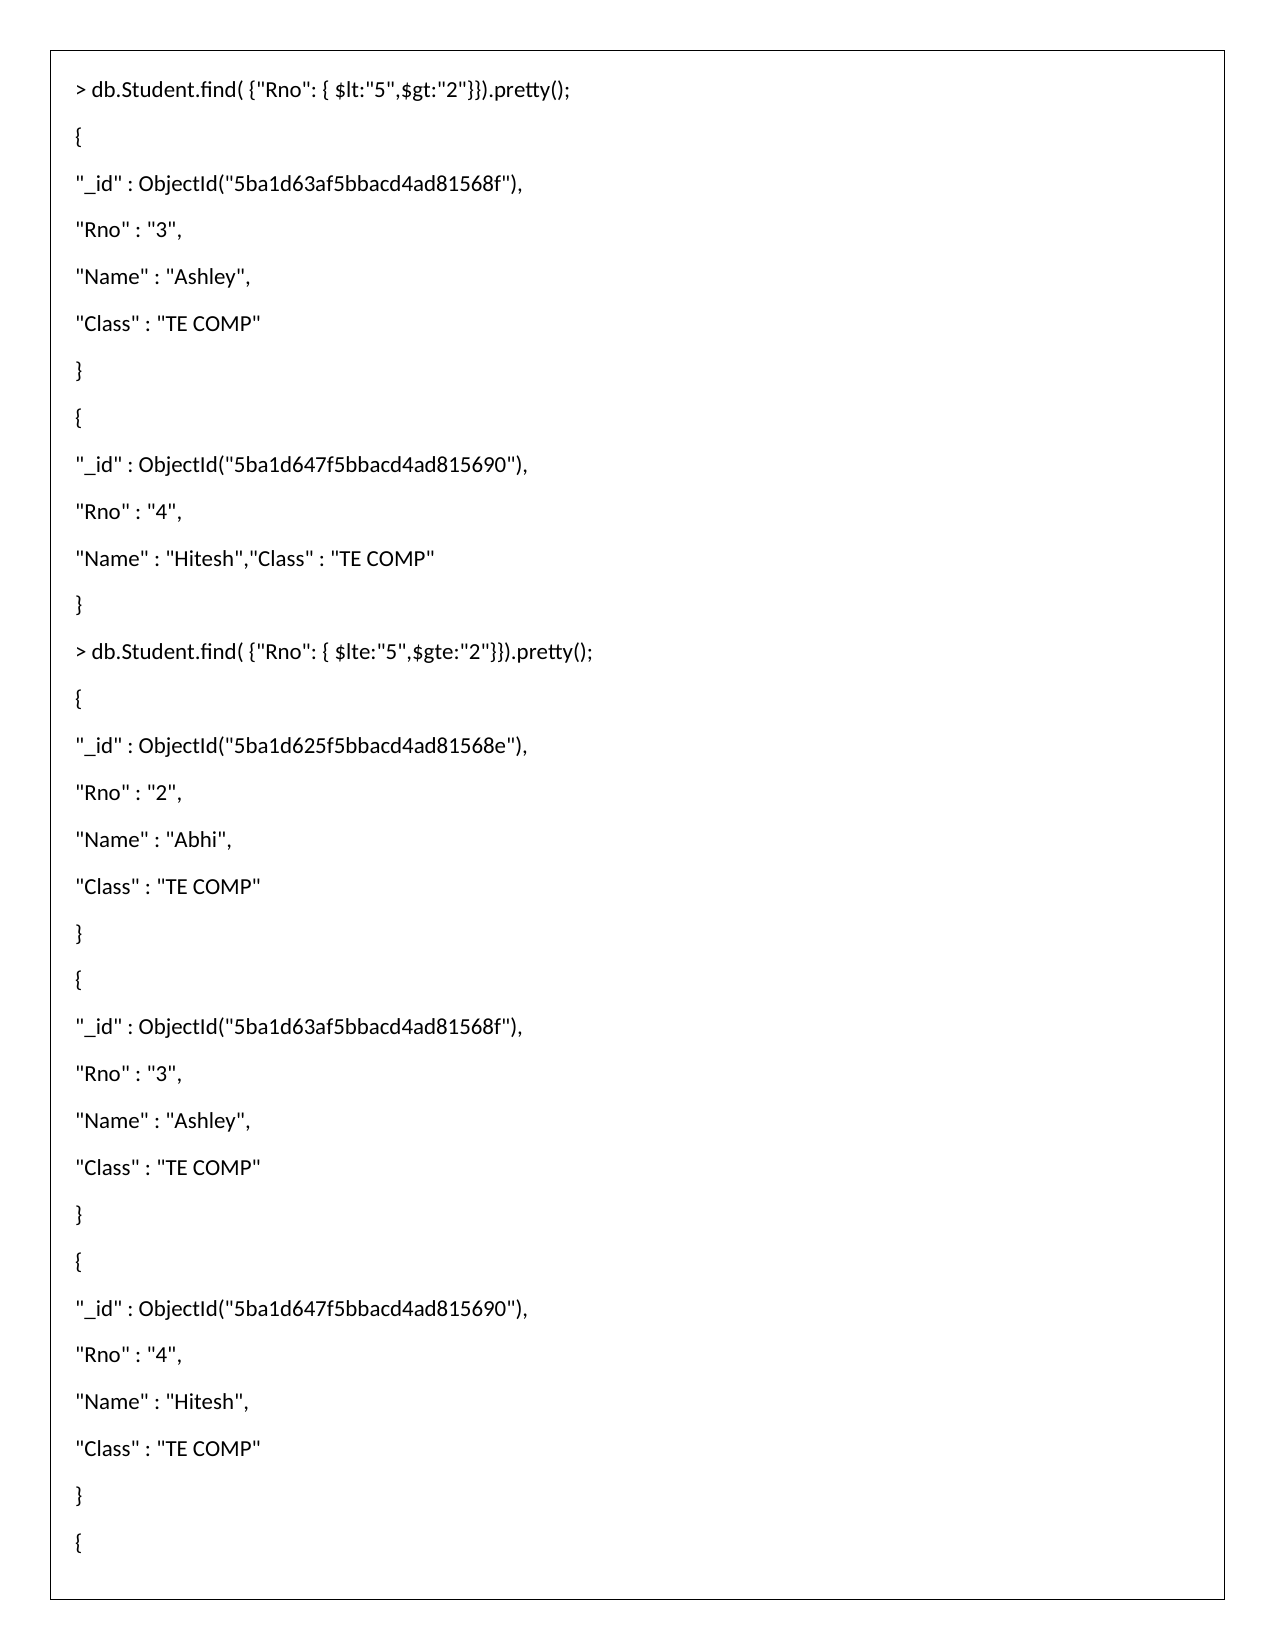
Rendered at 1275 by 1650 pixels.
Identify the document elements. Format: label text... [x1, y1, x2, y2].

text "Class" : "TE COMP" [75, 309, 1200, 337]
text > db.Student.find( {"Rno": { $lt:"5",$gt:"2"}}).pretty(); [75, 75, 1200, 103]
text "Name" : "Abhi", [75, 825, 1200, 853]
text { [75, 1247, 1200, 1275]
text { [75, 403, 1200, 431]
text "_id" : ObjectId("5ba1d63af5bbacd4ad81568f"), [75, 169, 1200, 197]
text "Rno" : "3", [75, 216, 1200, 244]
text { [75, 966, 1200, 994]
text "Rno" : "3", [75, 1059, 1200, 1087]
text } [75, 919, 1200, 947]
text "Rno" : "2", [75, 778, 1200, 806]
text "_id" : ObjectId("5ba1d625f5bbacd4ad81568e"), [75, 731, 1200, 759]
text > db.Student.find( {"Rno": { $lte:"5",$gte:"2"}}).pretty(); [75, 637, 1200, 666]
text "Name" : "Ashley", [75, 1106, 1200, 1134]
text "Name" : "Hitesh","Class" : "TE COMP" [75, 544, 1200, 572]
text "Class" : "TE COMP" [75, 872, 1200, 900]
text } [75, 591, 1200, 619]
text "Name" : "Ashley", [75, 262, 1200, 291]
text "_id" : ObjectId("5ba1d647f5bbacd4ad815690"), [75, 450, 1200, 478]
text "Class" : "TE COMP" [75, 1434, 1200, 1462]
text "_id" : ObjectId("5ba1d647f5bbacd4ad815690"), [75, 1294, 1200, 1322]
text } [75, 356, 1200, 384]
text } [75, 1200, 1200, 1228]
text { [75, 1528, 1200, 1556]
text "Rno" : "4", [75, 1341, 1200, 1369]
text "_id" : ObjectId("5ba1d63af5bbacd4ad81568f"), [75, 1012, 1200, 1041]
text "Rno" : "4", [75, 497, 1200, 525]
text } [75, 1481, 1200, 1509]
text "Class" : "TE COMP" [75, 1153, 1200, 1181]
text { [75, 122, 1200, 150]
text "Name" : "Hitesh", [75, 1387, 1200, 1416]
text { [75, 684, 1200, 712]
